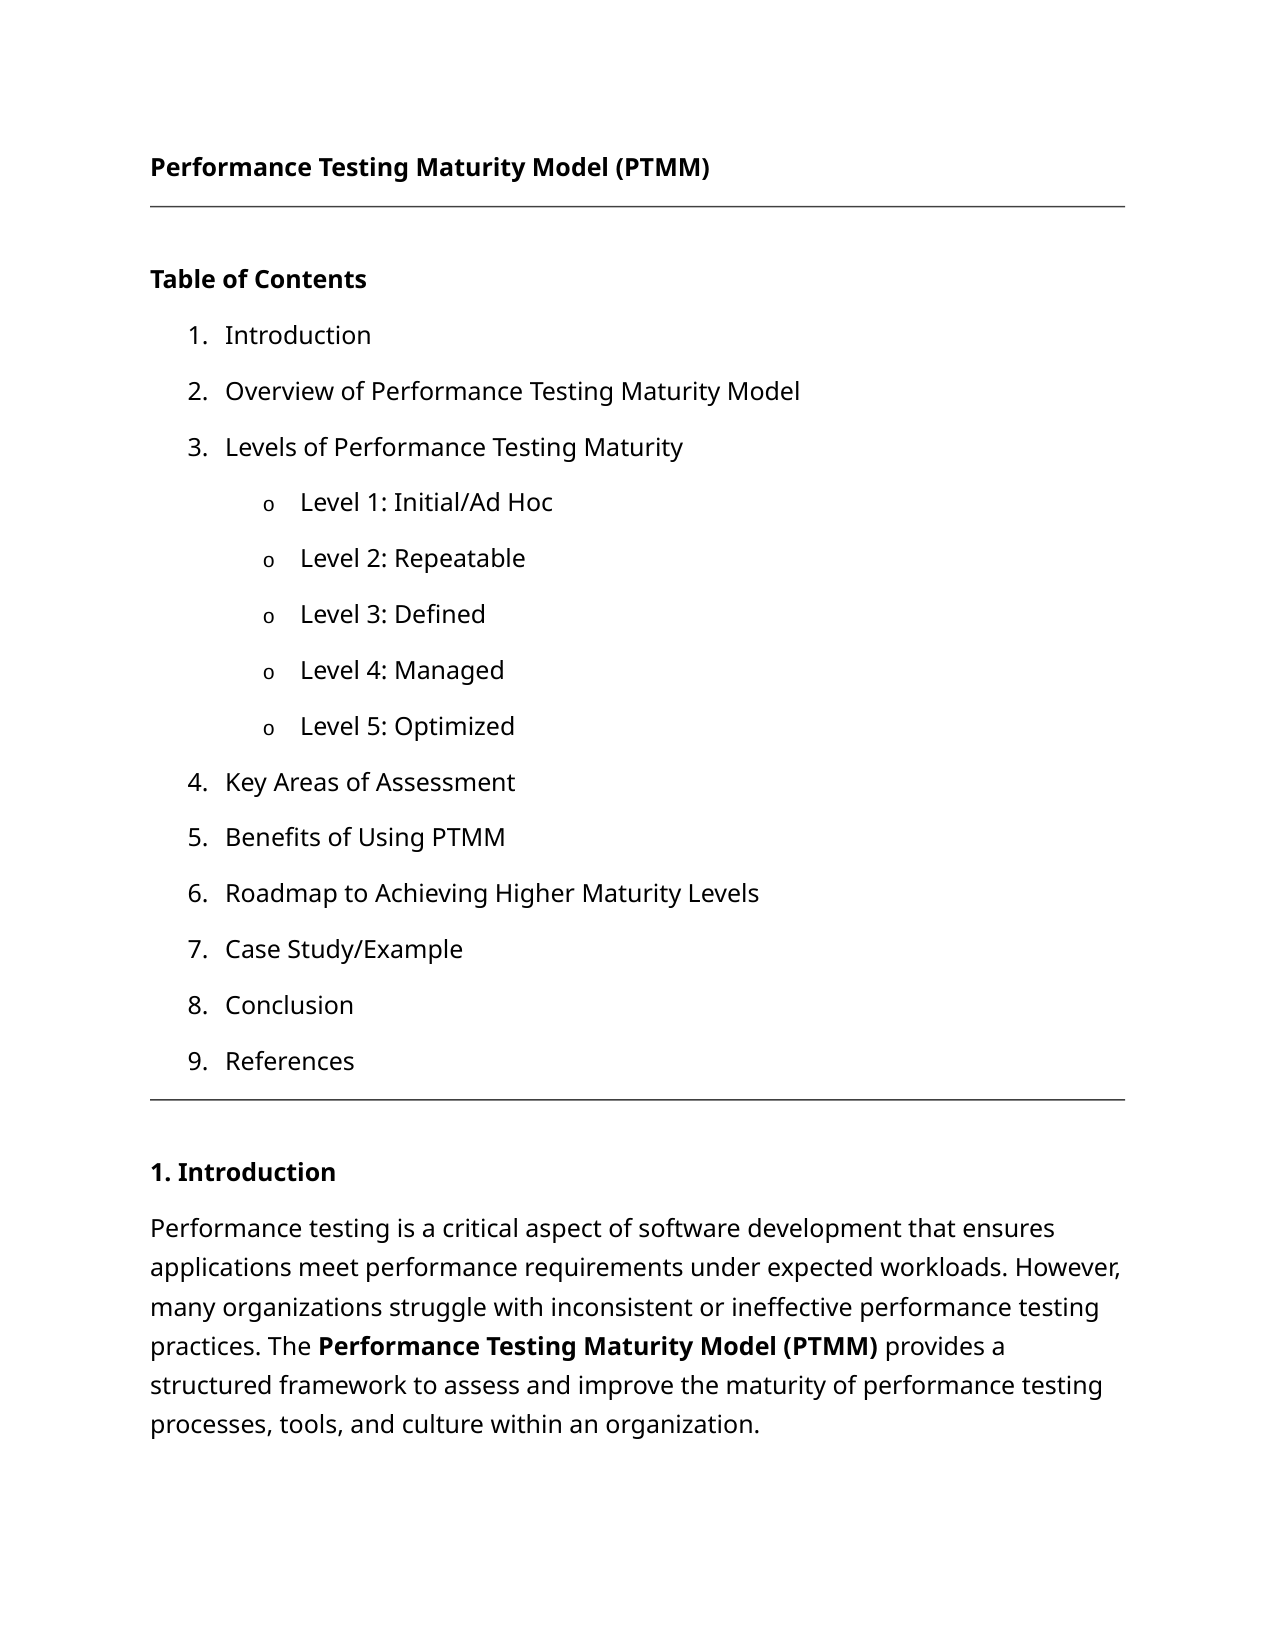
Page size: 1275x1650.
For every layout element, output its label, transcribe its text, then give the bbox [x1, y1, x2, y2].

list Key Areas of Assessment [187, 764, 1125, 798]
list Case Study/Example [187, 932, 1125, 966]
text Performance Testing Maturity Model (PTMM) [150, 150, 1125, 184]
list Benefits of Using PTMM [187, 820, 1125, 854]
list Conclusion [187, 987, 1125, 1022]
text 1. Introduction [150, 1155, 1125, 1189]
list References [187, 1043, 1125, 1077]
list Roadmap to Achieving Higher Maturity Levels [187, 876, 1125, 910]
text Performance testing is a critical aspect of software development that ensures applications meet performance requirements under expected workloads. However, many organizations struggle with inconsistent or ineffective performance testing practices. The Performance Testing Maturity Model (PTMM) provides a structured framework to assess and improve the maturity of performance testing processes, tools, and culture within an organization. [150, 1211, 1125, 1441]
list Level 5: Optimized [262, 708, 1125, 742]
list Level 1: Initial/Ad Hoc [262, 485, 1125, 519]
list Overview of Performance Testing Maturity Model [187, 373, 1125, 407]
list Level 2: Repeatable [262, 541, 1125, 575]
text Table of Contents [150, 262, 1125, 296]
list Level 4: Managed [262, 652, 1125, 687]
list Level 3: Defined [262, 597, 1125, 631]
list Levels of Performance Testing Maturity [187, 429, 1125, 463]
list Introduction [187, 317, 1125, 352]
